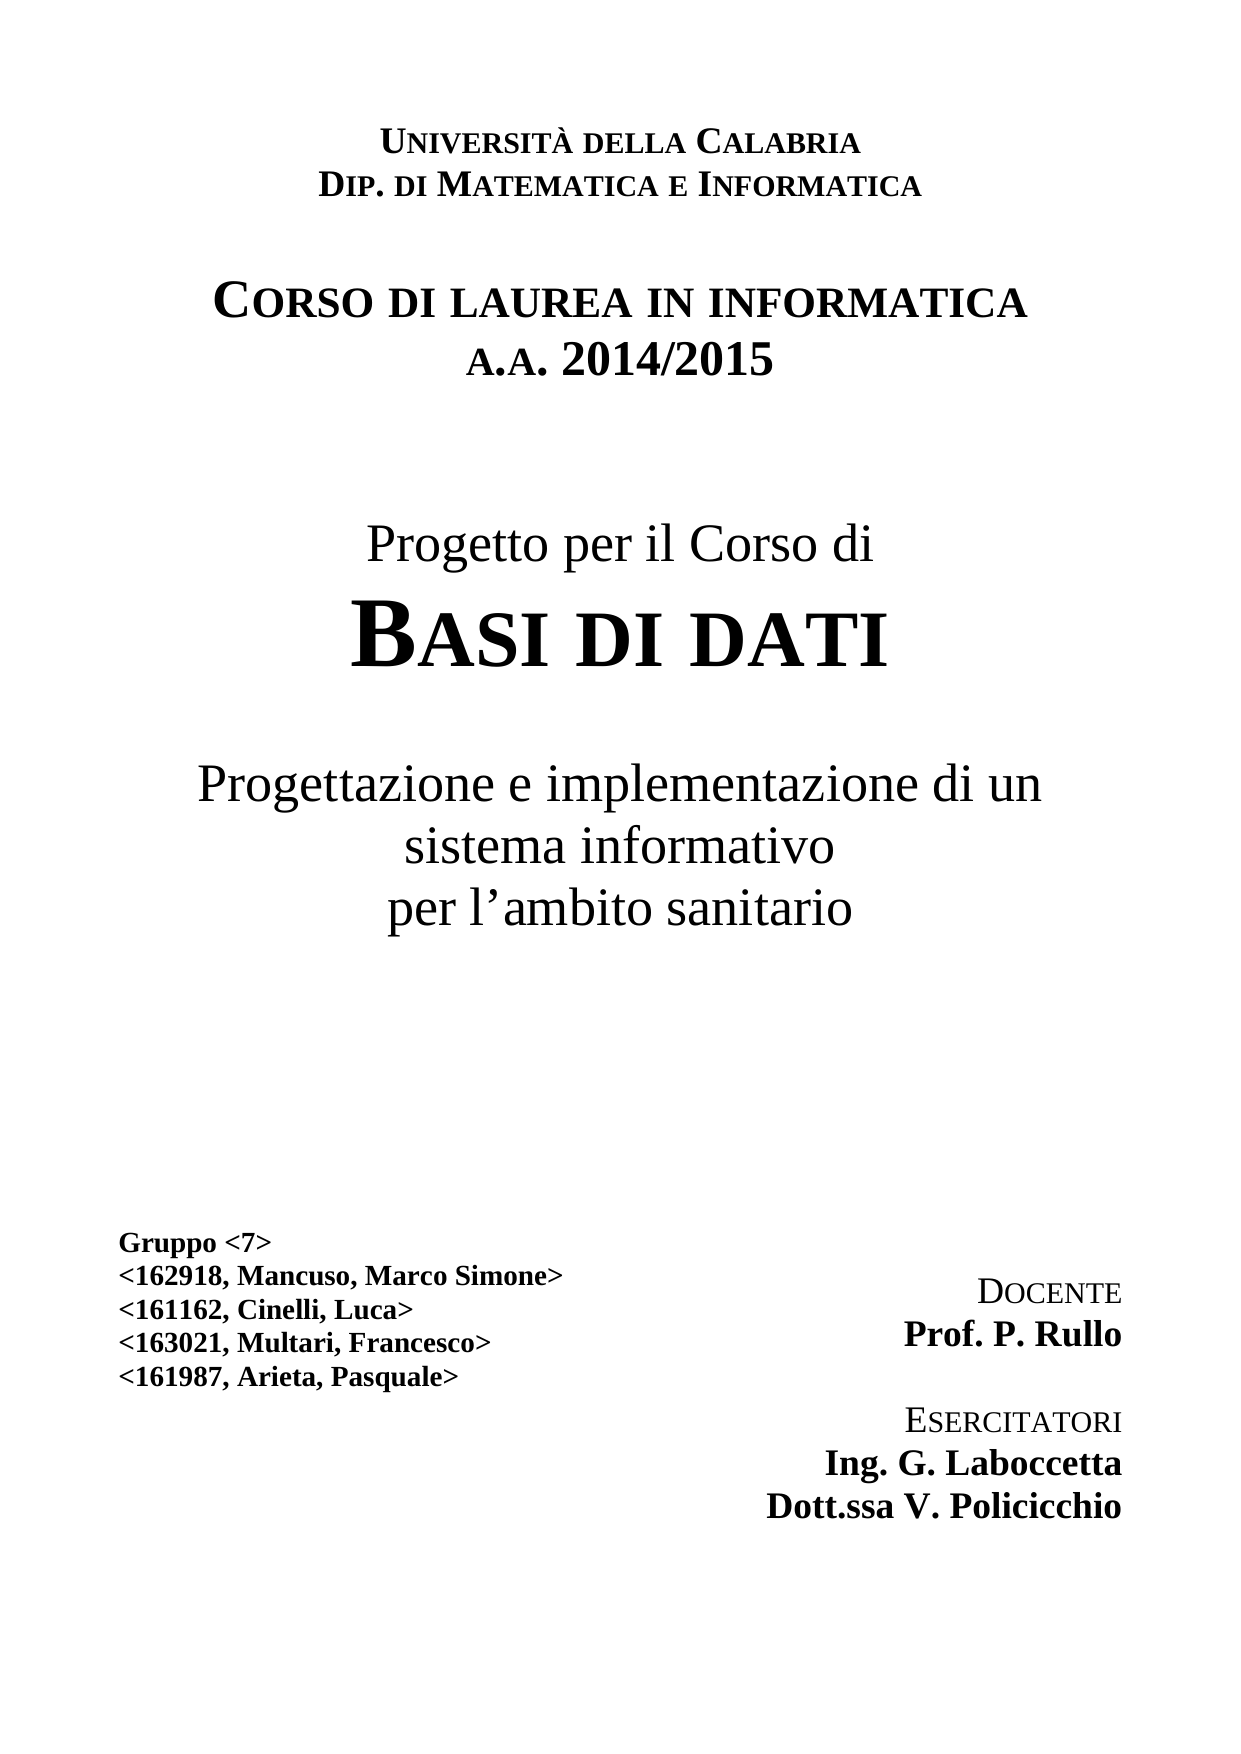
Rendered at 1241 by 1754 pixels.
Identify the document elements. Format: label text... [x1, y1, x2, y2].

text Prof. P. Rullo [620, 1311, 1122, 1354]
text <161987, Arieta, Pasquale> [118, 1359, 620, 1393]
text Dott.ssa V. Policicchio [620, 1484, 1122, 1527]
text Esercitatori [620, 1397, 1122, 1441]
text Basi di dati [118, 573, 1122, 688]
text a.a. 2014/2015 [118, 329, 1122, 386]
text <163021, Multari, Francesco> [118, 1326, 620, 1359]
text Gruppo <7> [118, 1225, 620, 1258]
text Dip. di Matematica e Informatica [118, 161, 1122, 204]
text <161162, Cinelli, Luca> [118, 1292, 620, 1326]
text Progettazione e implementazione di un sistema informativo [118, 751, 1122, 875]
text Università della Calabria [118, 118, 1122, 161]
text Ing. G. Laboccetta [620, 1441, 1122, 1484]
text Corso di laurea in informatica [118, 267, 1122, 329]
text Docente [620, 1268, 1122, 1311]
text <162918, Mancuso, Marco Simone> [118, 1258, 620, 1292]
text Progetto per il Corso di [118, 511, 1122, 573]
text per l’ambito sanitario [118, 875, 1122, 937]
